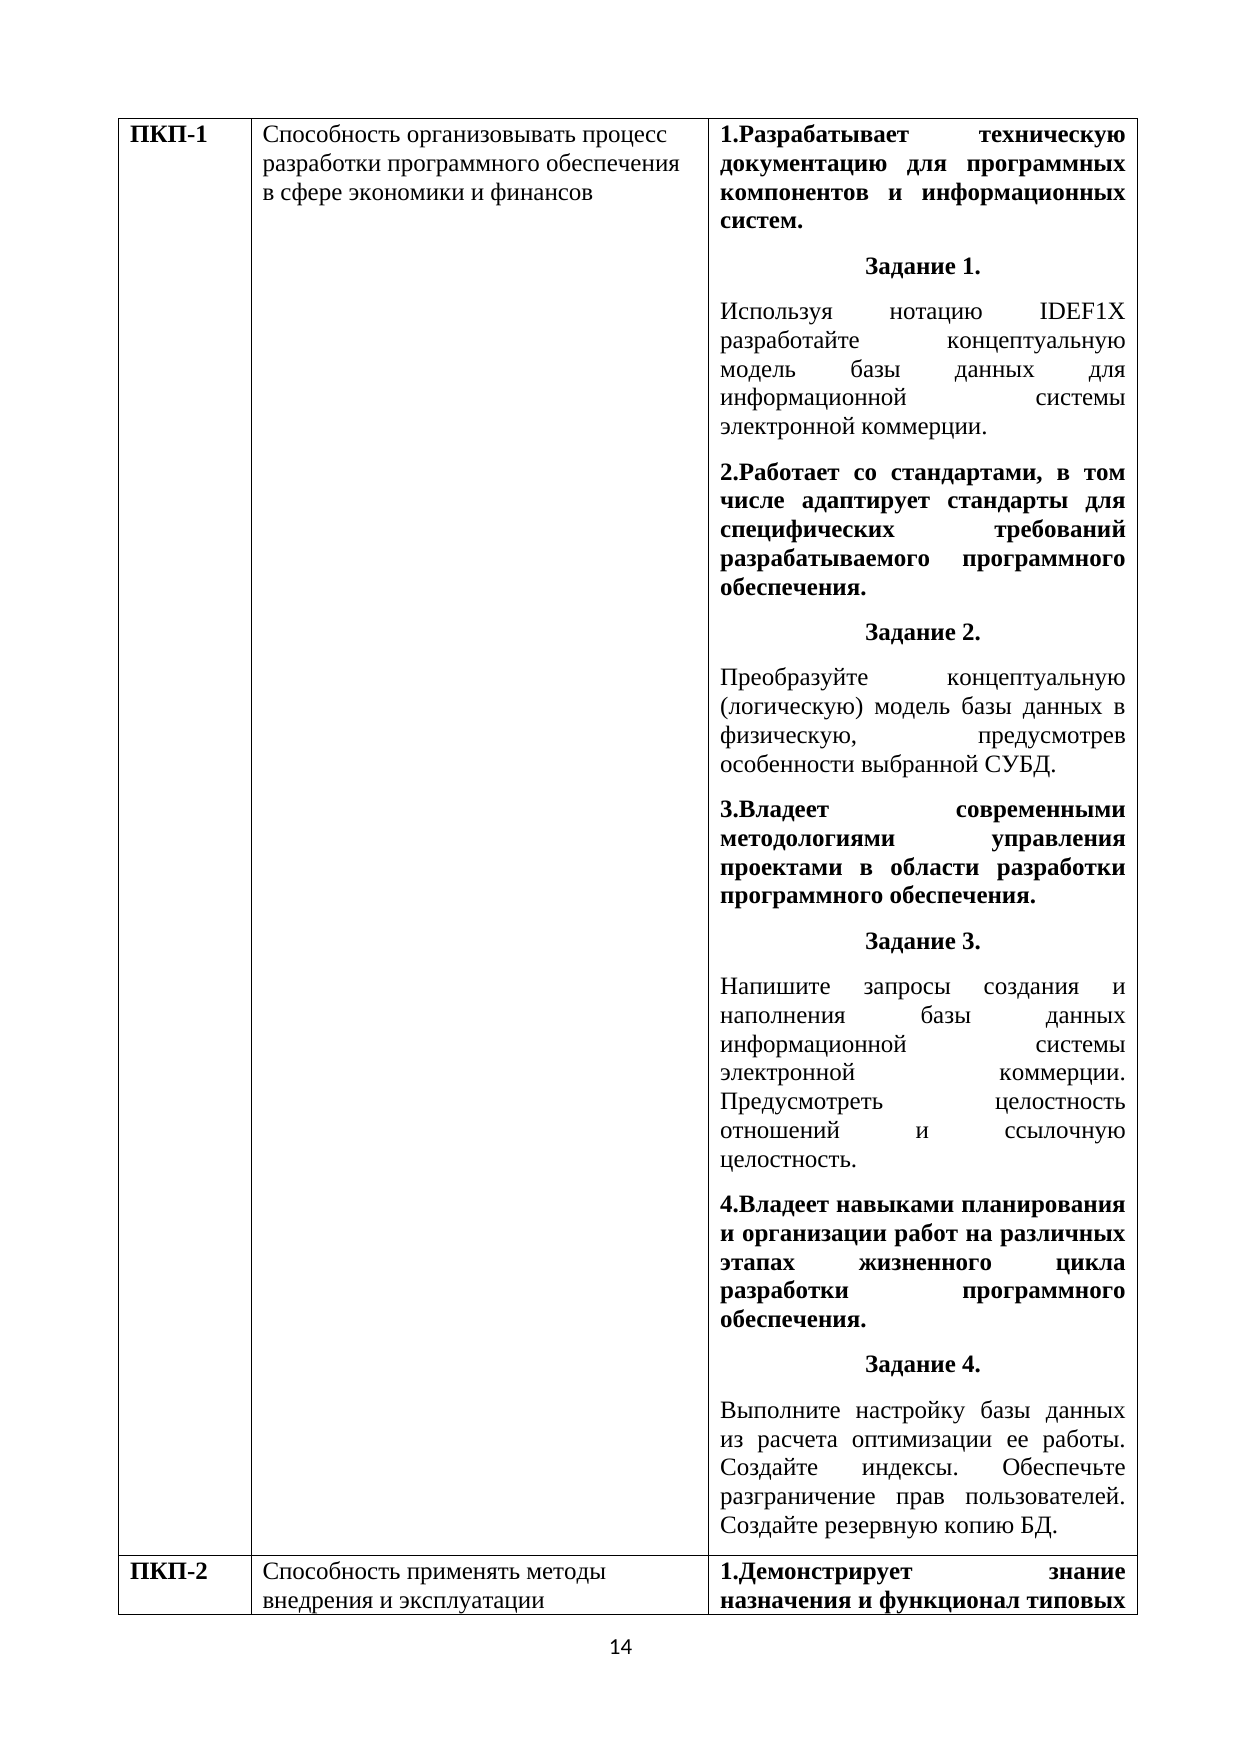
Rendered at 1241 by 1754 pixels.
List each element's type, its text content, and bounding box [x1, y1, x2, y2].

table_cell ПКП-2 [119, 1556, 251, 1614]
table_cell ПКП-1 [119, 119, 251, 1555]
table_cell Способность организовывать процесс разработки программного обеспечения в сфере экономики и финансов [252, 119, 708, 1555]
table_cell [252, 1556, 708, 1614]
table_cell 1.Разрабатывает техническую документацию для программных компонентов и информационных систем. Задание 1. Используя нотацию IDEF1X разработайте концептуальную модель базы данных для информационной системы электронной коммерции. 2.Работает со стандартами, в том числе адаптирует стандарты для специфических требований разрабатываемого программного обеспечения. Задание 2. Преобразуйте концептуальную (логическую) модель базы данных в физическую, предусмотрев особенности выбранной СУБД. 3.Владеет современными методологиями управления проектами в области разработки программного обеспечения. Задание 3. Напишите запросы создания и наполнения базы данных информационной системы электронной коммерции. Предусмотреть целостность отношений и ссылочную целостность. 4.Владеет навыками планирования и организации работ на различных этапах жизненного цикла разработки программного обеспечения. Задание 4. Выполните настройку базы данных из расчета оптимизации ее работы. Создайте индексы. Обеспечьте разграничение прав пользователей. Создайте резервную копию БД. [709, 119, 1137, 1555]
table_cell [709, 1556, 1137, 1614]
